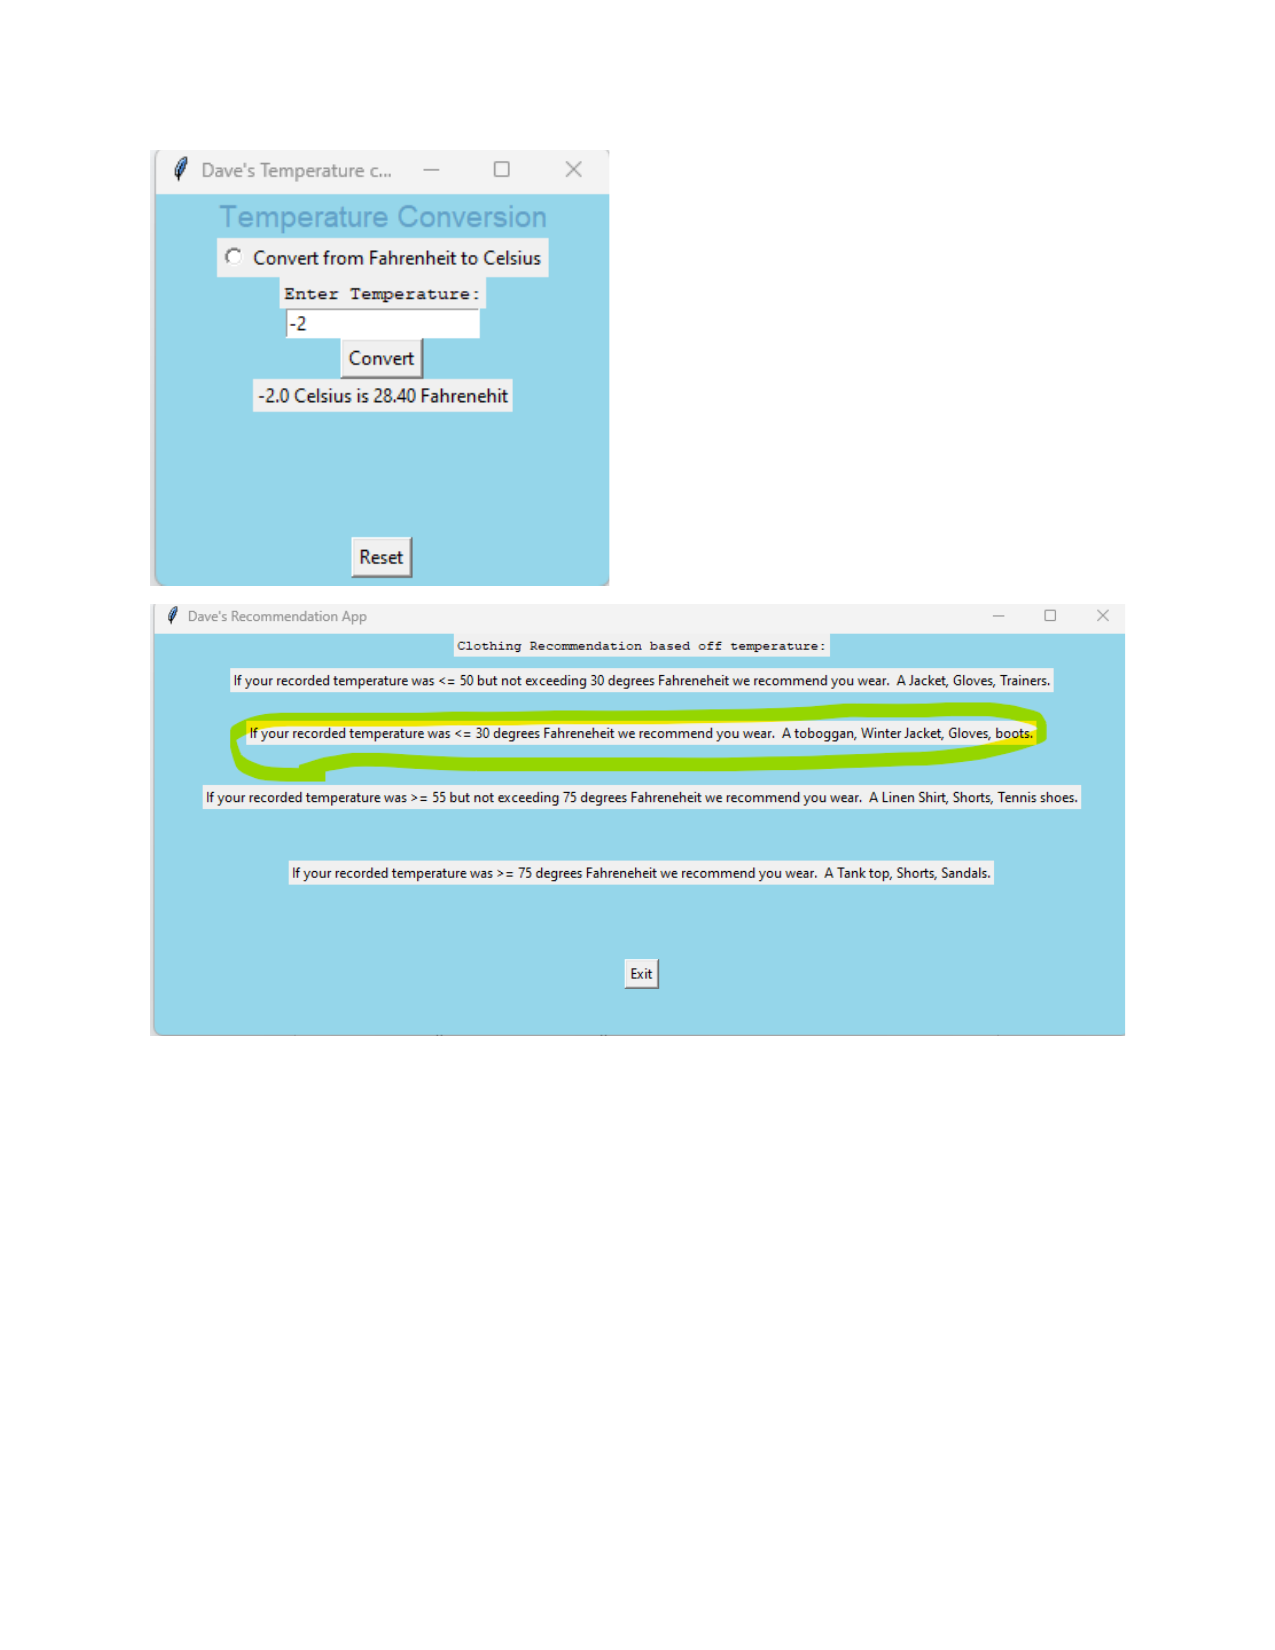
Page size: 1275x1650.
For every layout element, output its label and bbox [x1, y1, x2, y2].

picture [150, 604, 1125, 1036]
picture [150, 150, 610, 586]
